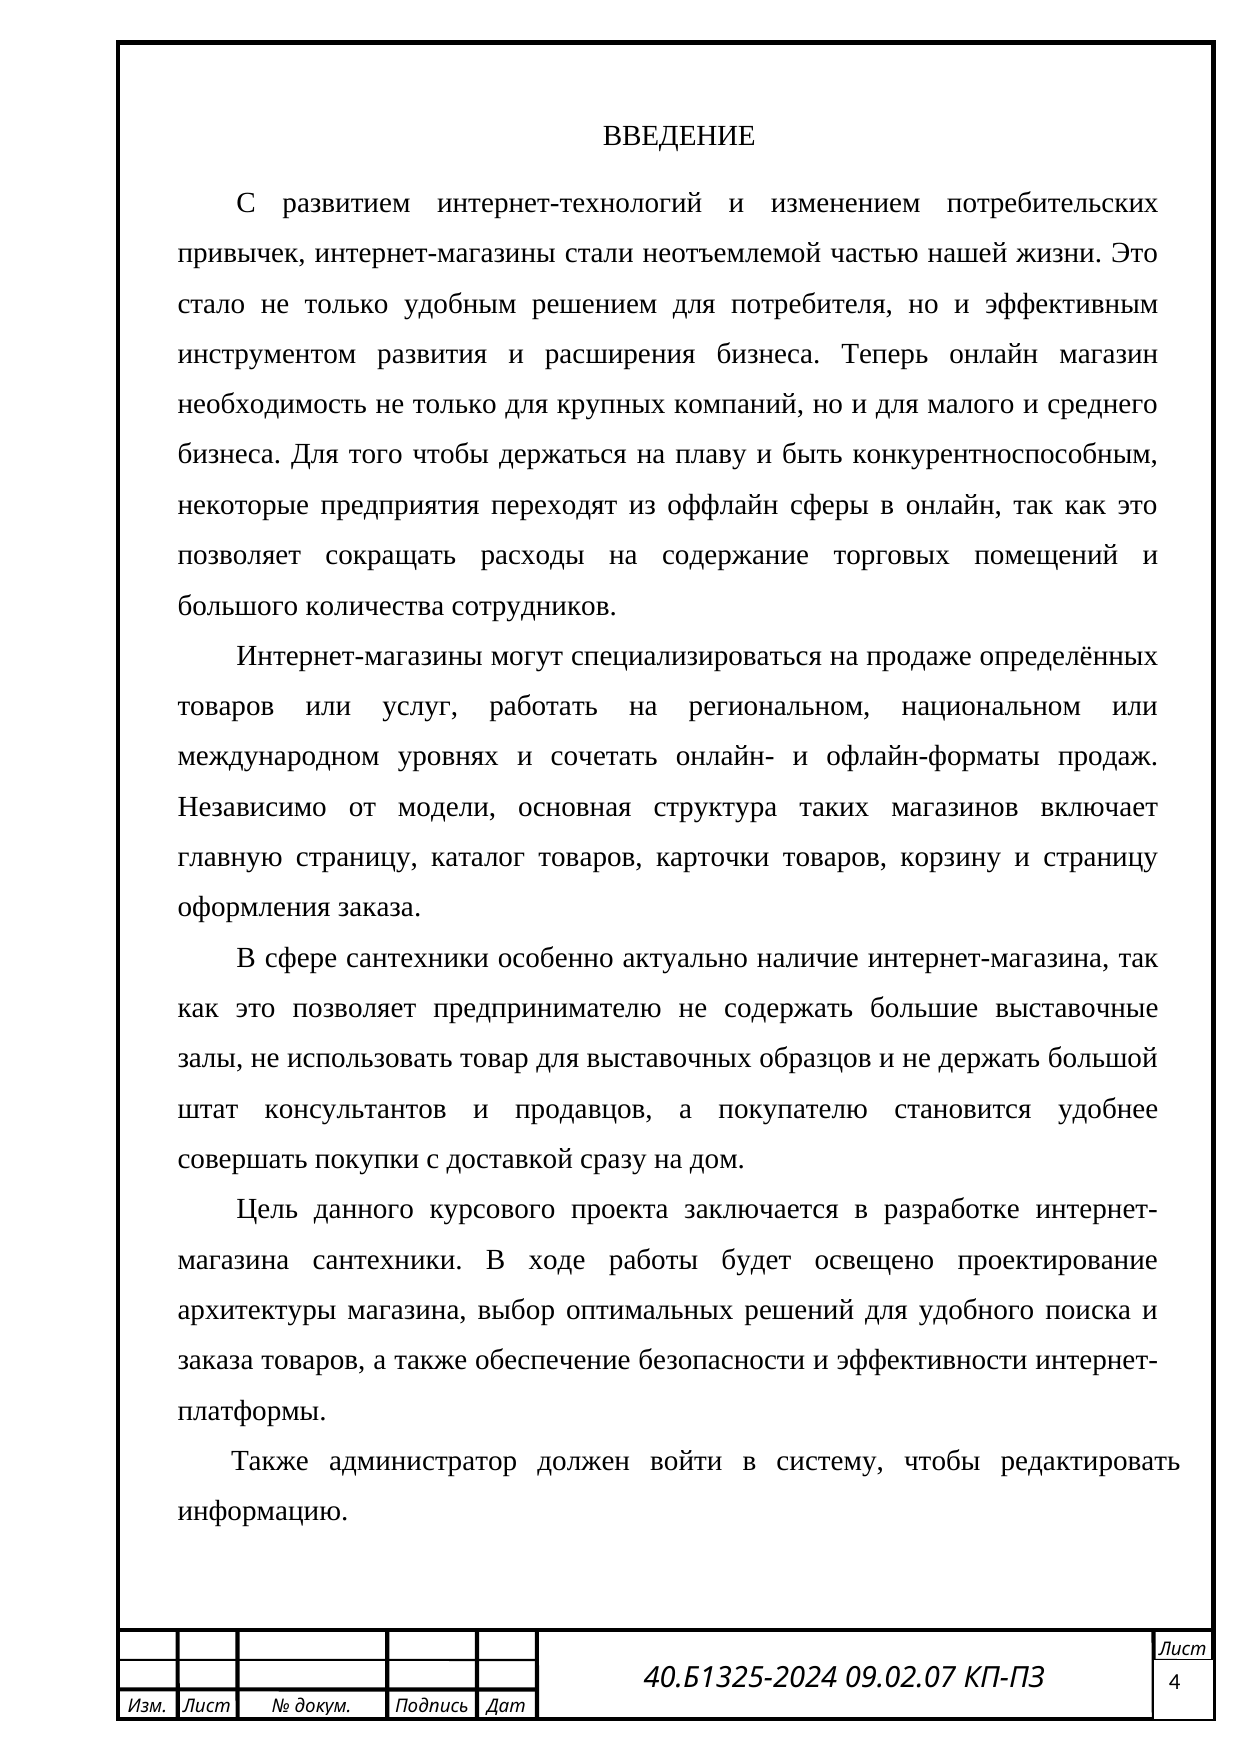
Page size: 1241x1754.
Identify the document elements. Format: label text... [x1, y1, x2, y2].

text Интернет-магазины могут специализироваться на продаже определённых товаров или услуг, работать на региональном, национальном или международном уровнях и сочетать онлайн- и офлайн-форматы продаж. Независимо от модели, основная структура таких магазинов включает главную страницу, каталог товаров, карточки товаров, корзину и страницу оформления заказа. [177, 638, 1159, 923]
text Также администратор должен войти в систему, чтобы редактировать информацию. [177, 1443, 1181, 1527]
text С развитием интернет-технологий и изменением потребительских привычек, интернет-магазины стали неотъемлемой частью нашей жизни. Это стало не только удобным решением для потребителя, но и эффективным инструментом развития и расширения бизнеса. Теперь онлайн магазин необходимость не только для крупных компаний, но и для малого и среднего бизнеса. Для того чтобы держаться на плаву и быть конкурентноспособным, некоторые предприятия переходят из оффлайн сферы в онлайн, так как это позволяет сокращать расходы на содержание торговых помещений и большого количества сотрудников. [177, 185, 1159, 621]
text В сфере сантехники особенно актуально наличие интернет-магазина, так как это позволяет предпринимателю не содержать большие выставочные залы, не использовать товар для выставочных образцов и не держать большой штат консультантов и продавцов, а покупателю становится удобнее совершать покупки с доставкой сразу на дом. [177, 940, 1159, 1175]
text ВВЕДЕНИЕ [177, 118, 1181, 152]
text Цель данного курсового проекта заключается в разработке интернет-магазина сантехники. В ходе работы будет освещено проектирование архитектуры магазина, выбор оптимальных решений для удобного поиска и заказа товаров, а также обеспечение безопасности и эффективности интернет-платформы. [177, 1191, 1159, 1426]
